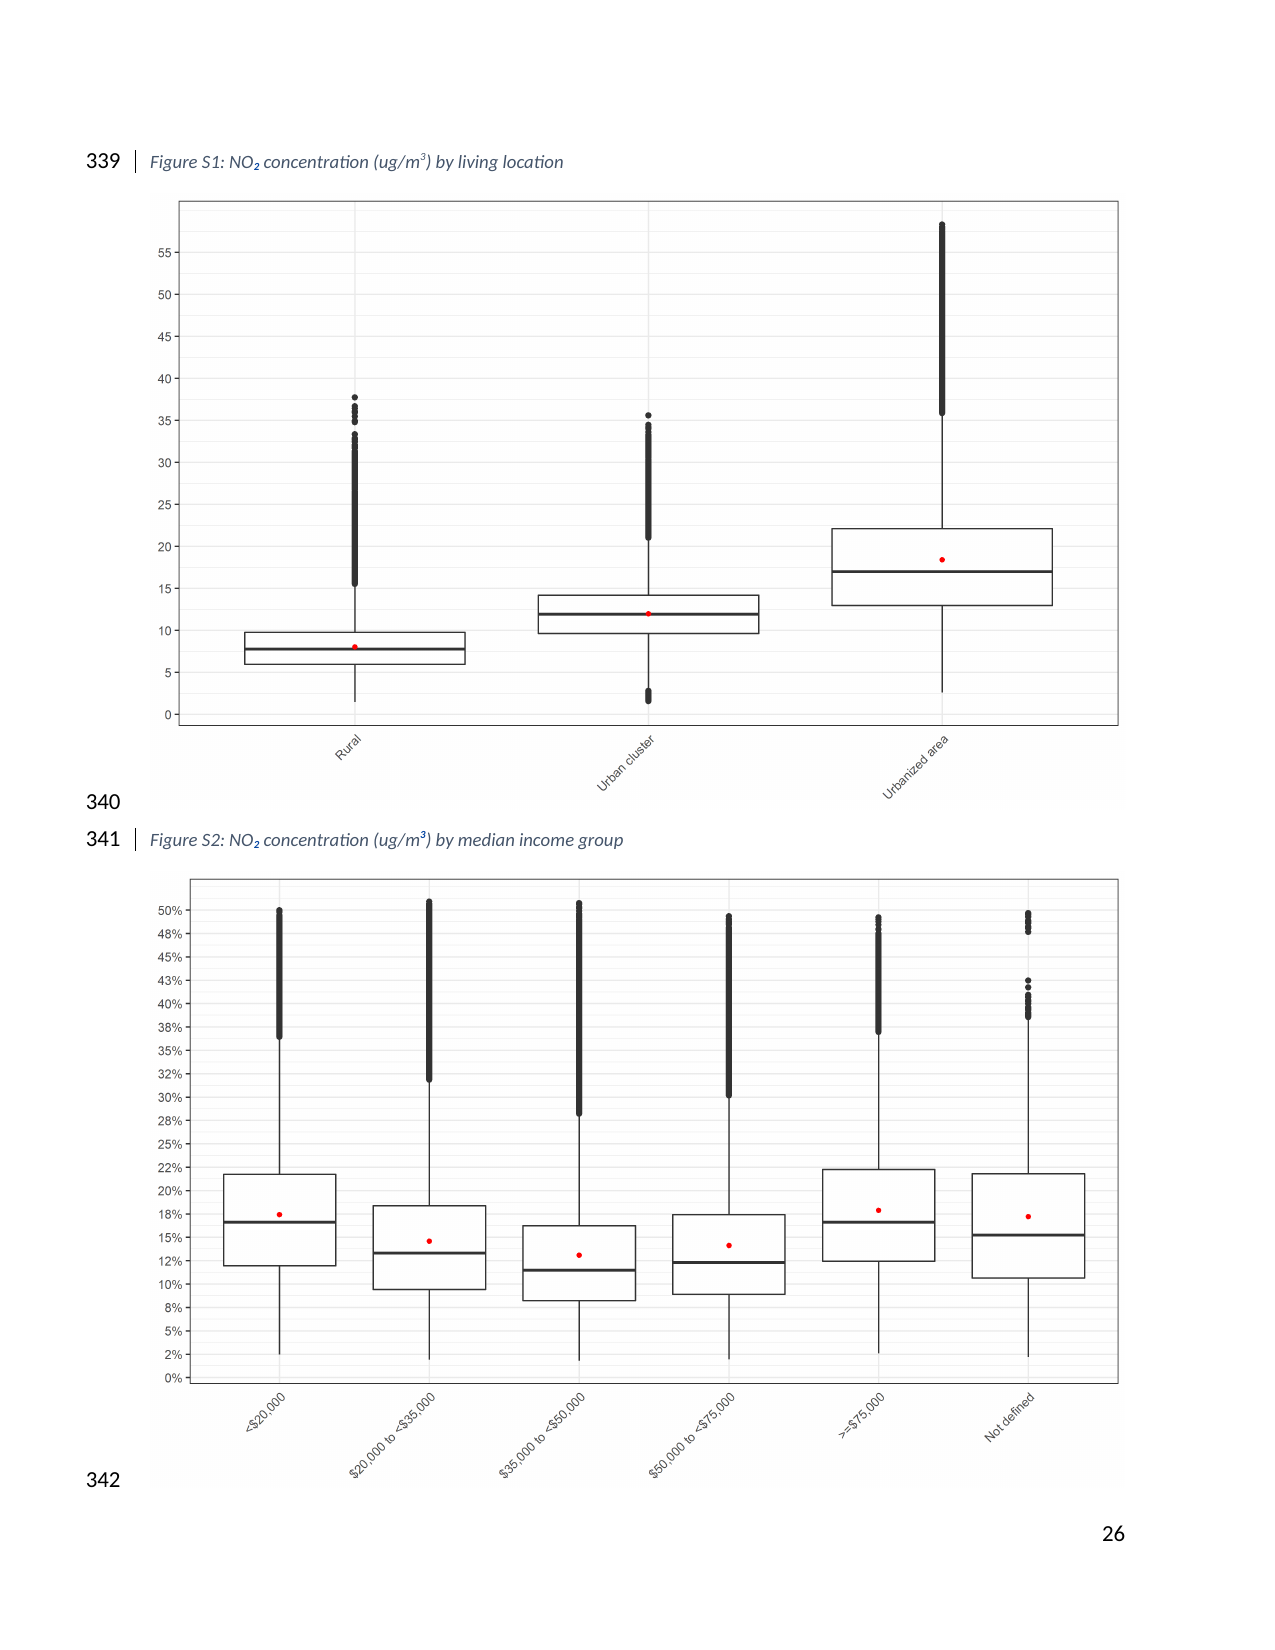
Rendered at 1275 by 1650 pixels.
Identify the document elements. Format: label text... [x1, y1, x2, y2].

text Figure S2: NO2 concentration (ug/m3) by median income group [150, 828, 1125, 851]
text Figure S1: NO2 concentration (ug/m3) by living location [150, 150, 1125, 173]
picture [150, 193, 1126, 810]
picture [150, 871, 1125, 1488]
